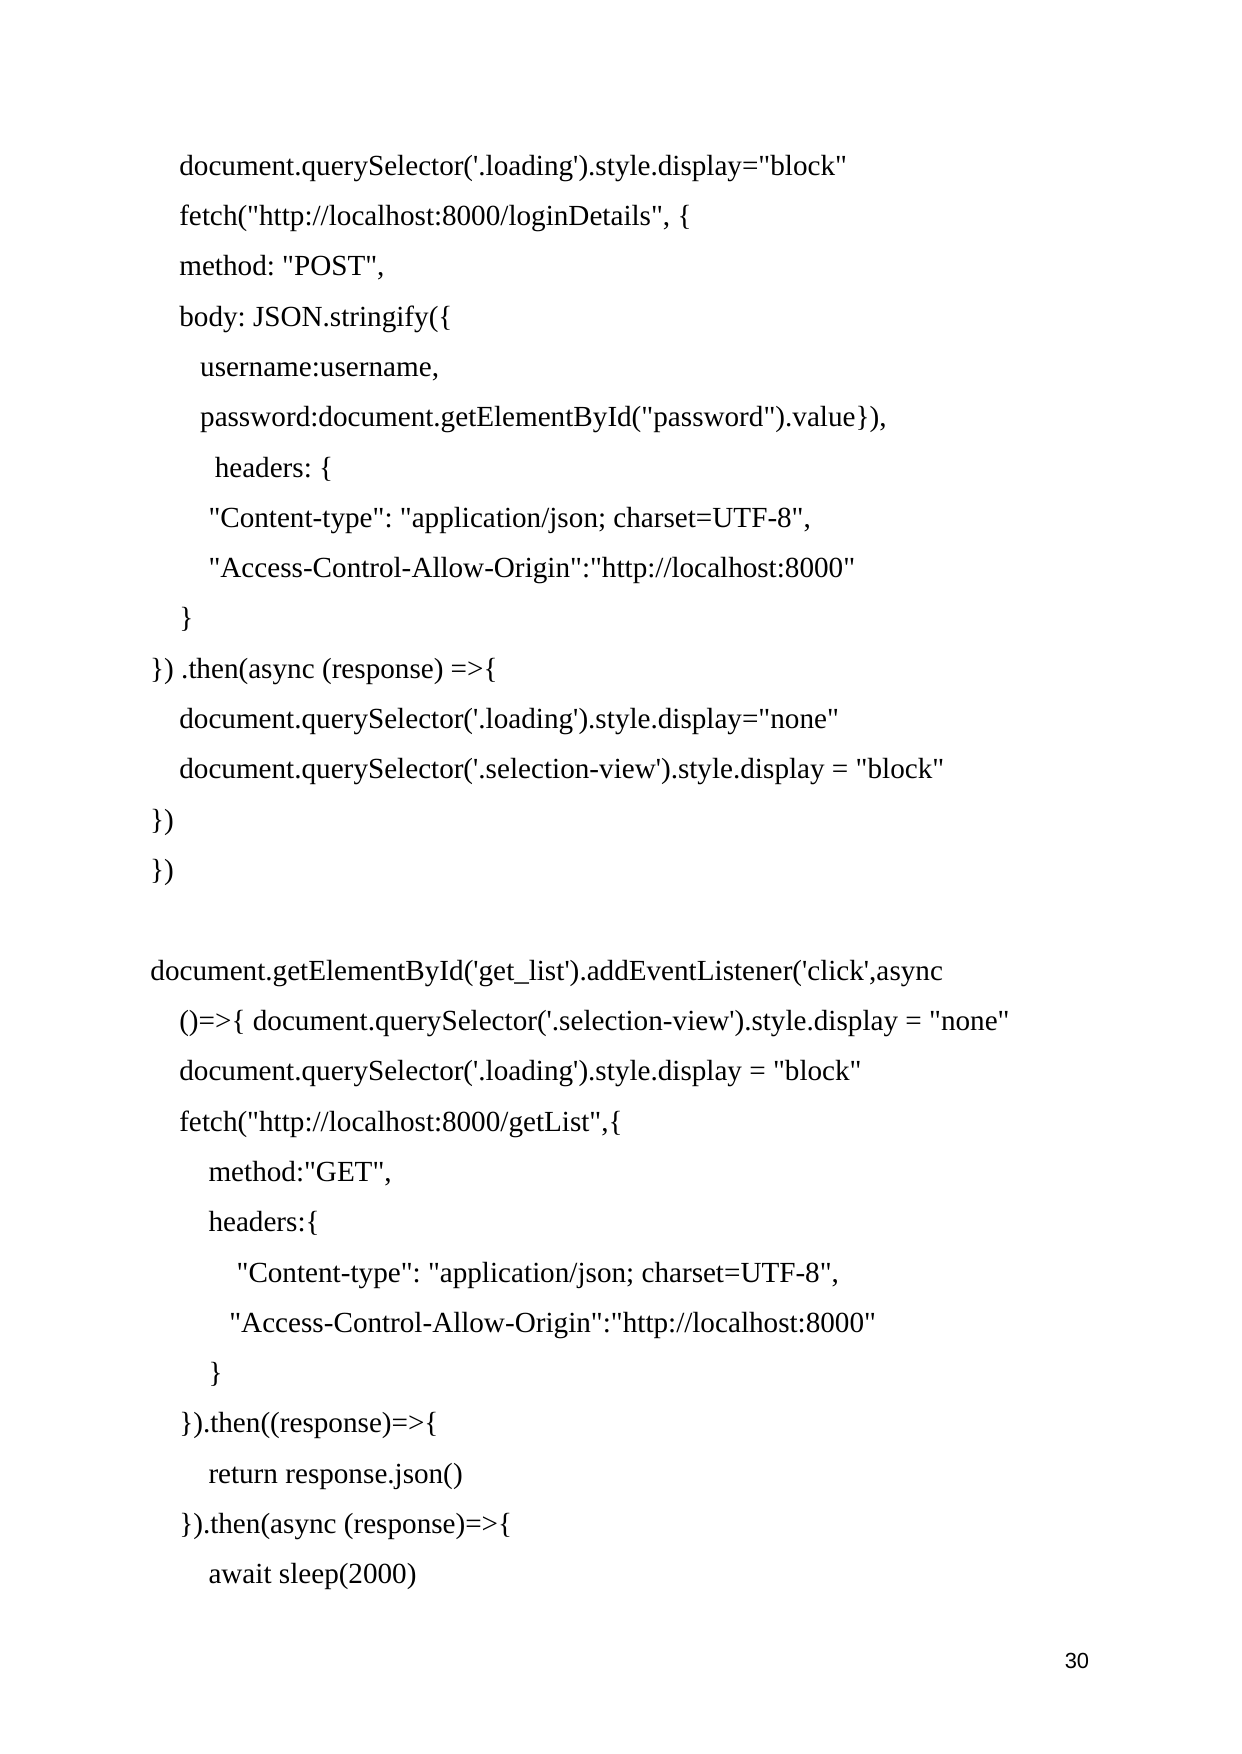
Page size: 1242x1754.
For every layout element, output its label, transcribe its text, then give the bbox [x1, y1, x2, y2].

text } [179, 601, 1092, 634]
text }) .then(async (response) =>{ [150, 651, 1092, 684]
text document.querySelector('.loading').style.display="none" [179, 701, 1092, 735]
text "Access-Control-Allow-Origin":"http://localhost:8000" [208, 550, 1092, 584]
text "Content-type": "application/json; charset=UTF-8", [208, 500, 1092, 533]
text fetch("http://localhost:8000/loginDetails", { [179, 198, 1092, 232]
text await sleep(2000) [208, 1557, 1092, 1590]
text body: JSON.stringify({ [179, 299, 1092, 332]
text document.querySelector('.loading').style.display="block" [179, 148, 1092, 181]
text password:document.getElementById("password").value}), [200, 399, 1092, 433]
text document.querySelector('.selection-view').style.display = "block" [179, 752, 1092, 785]
text 30 [1064, 1648, 1092, 1673]
text }) [150, 852, 1092, 886]
text headers:{ [208, 1204, 1092, 1238]
text method: "POST", [179, 248, 1092, 282]
text }) [150, 802, 1092, 835]
text "Content-type": "application/json; charset=UTF-8", "Access-Control-Allow-Origin":"http://localhost:8000" [229, 1255, 877, 1338]
text } [208, 1355, 1092, 1389]
text document.getElementById('get_list').addEventListener('click',async ()=>{ document.querySelector('.selection-view').style.display = "none" document.querySelector('.loading').style.display = "block" fetch("http://localhost:8000/getList",{ [150, 953, 1017, 1137]
text method:"GET", [208, 1154, 1092, 1188]
text return response.json() [208, 1456, 1092, 1489]
text username:username, [200, 349, 1092, 383]
text }).then((response)=>{ [179, 1406, 1092, 1439]
text headers: { [214, 450, 1092, 483]
text }).then(async (response)=>{ [179, 1506, 1092, 1540]
